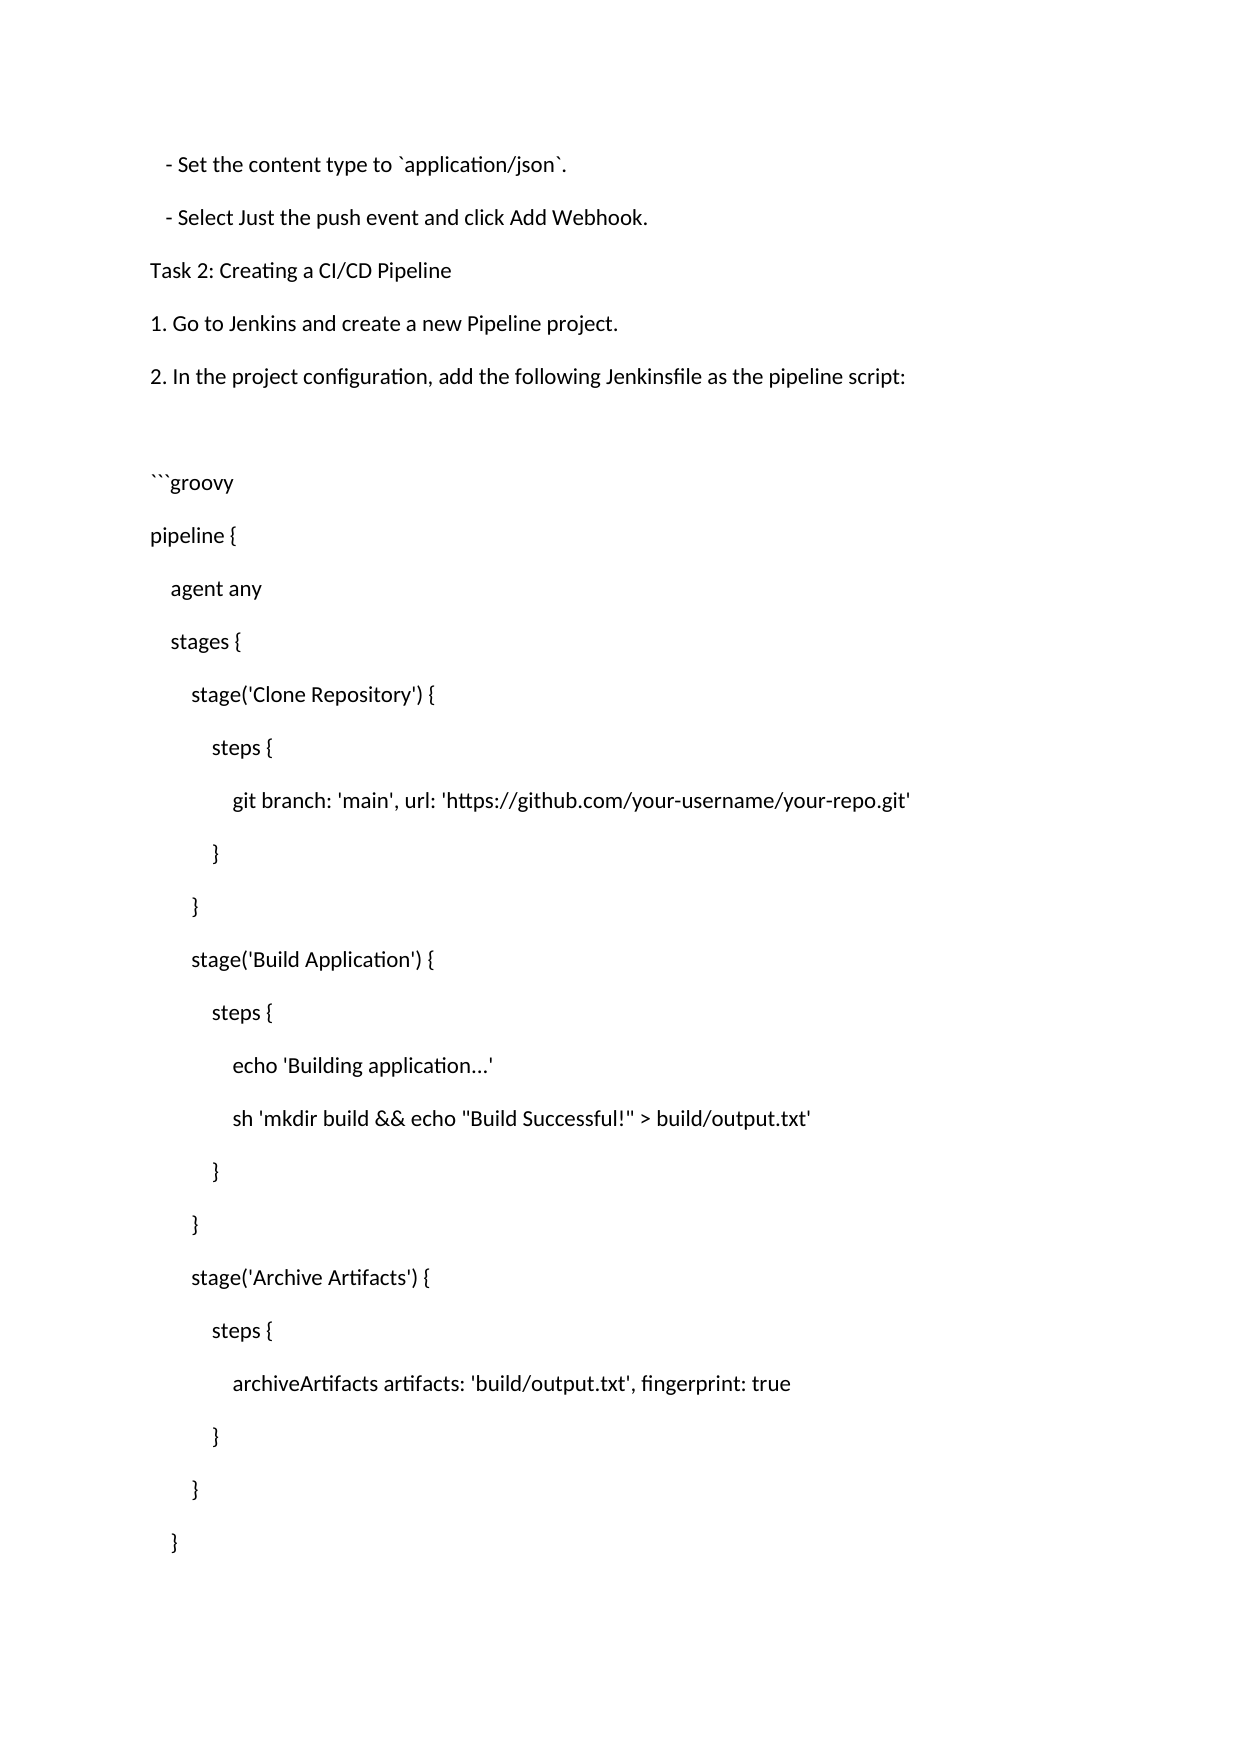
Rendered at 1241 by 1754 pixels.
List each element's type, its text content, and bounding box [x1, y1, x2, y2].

text echo 'Building application...' [150, 1051, 1090, 1079]
text steps { [150, 1316, 1090, 1344]
text - Set the content type to `application/json`. [150, 150, 1090, 178]
text } [150, 892, 1090, 920]
text steps { [150, 998, 1090, 1026]
text - Select Just the push event and click Add Webhook. [150, 203, 1090, 231]
text } [150, 1422, 1090, 1451]
text } [150, 1528, 1090, 1557]
text 1. Go to Jenkins and create a new Pipeline project. [150, 309, 1090, 337]
text stage('Clone Repository') { [150, 680, 1090, 708]
text stage('Archive Artifacts') { [150, 1263, 1090, 1291]
text pipeline { [150, 521, 1090, 549]
text archiveArtifacts artifacts: 'build/output.txt', fingerprint: true [150, 1369, 1090, 1397]
text git branch: 'main', url: 'https://github.com/your-username/your-repo.git' [150, 786, 1090, 814]
text stages { [150, 627, 1090, 655]
text } [150, 1157, 1090, 1185]
text } [150, 1210, 1090, 1238]
text stage('Build Application') { [150, 945, 1090, 973]
text ```groovy [150, 468, 1090, 496]
text } [150, 839, 1090, 867]
text sh 'mkdir build && echo "Build Successful!" > build/output.txt' [150, 1104, 1090, 1132]
text Task 2: Creating a CI/CD Pipeline [150, 256, 1090, 284]
text agent any [150, 574, 1090, 602]
text 2. In the project configuration, add the following Jenkinsfile as the pipeline script: [150, 362, 1090, 390]
text steps { [150, 733, 1090, 761]
text } [150, 1476, 1090, 1503]
